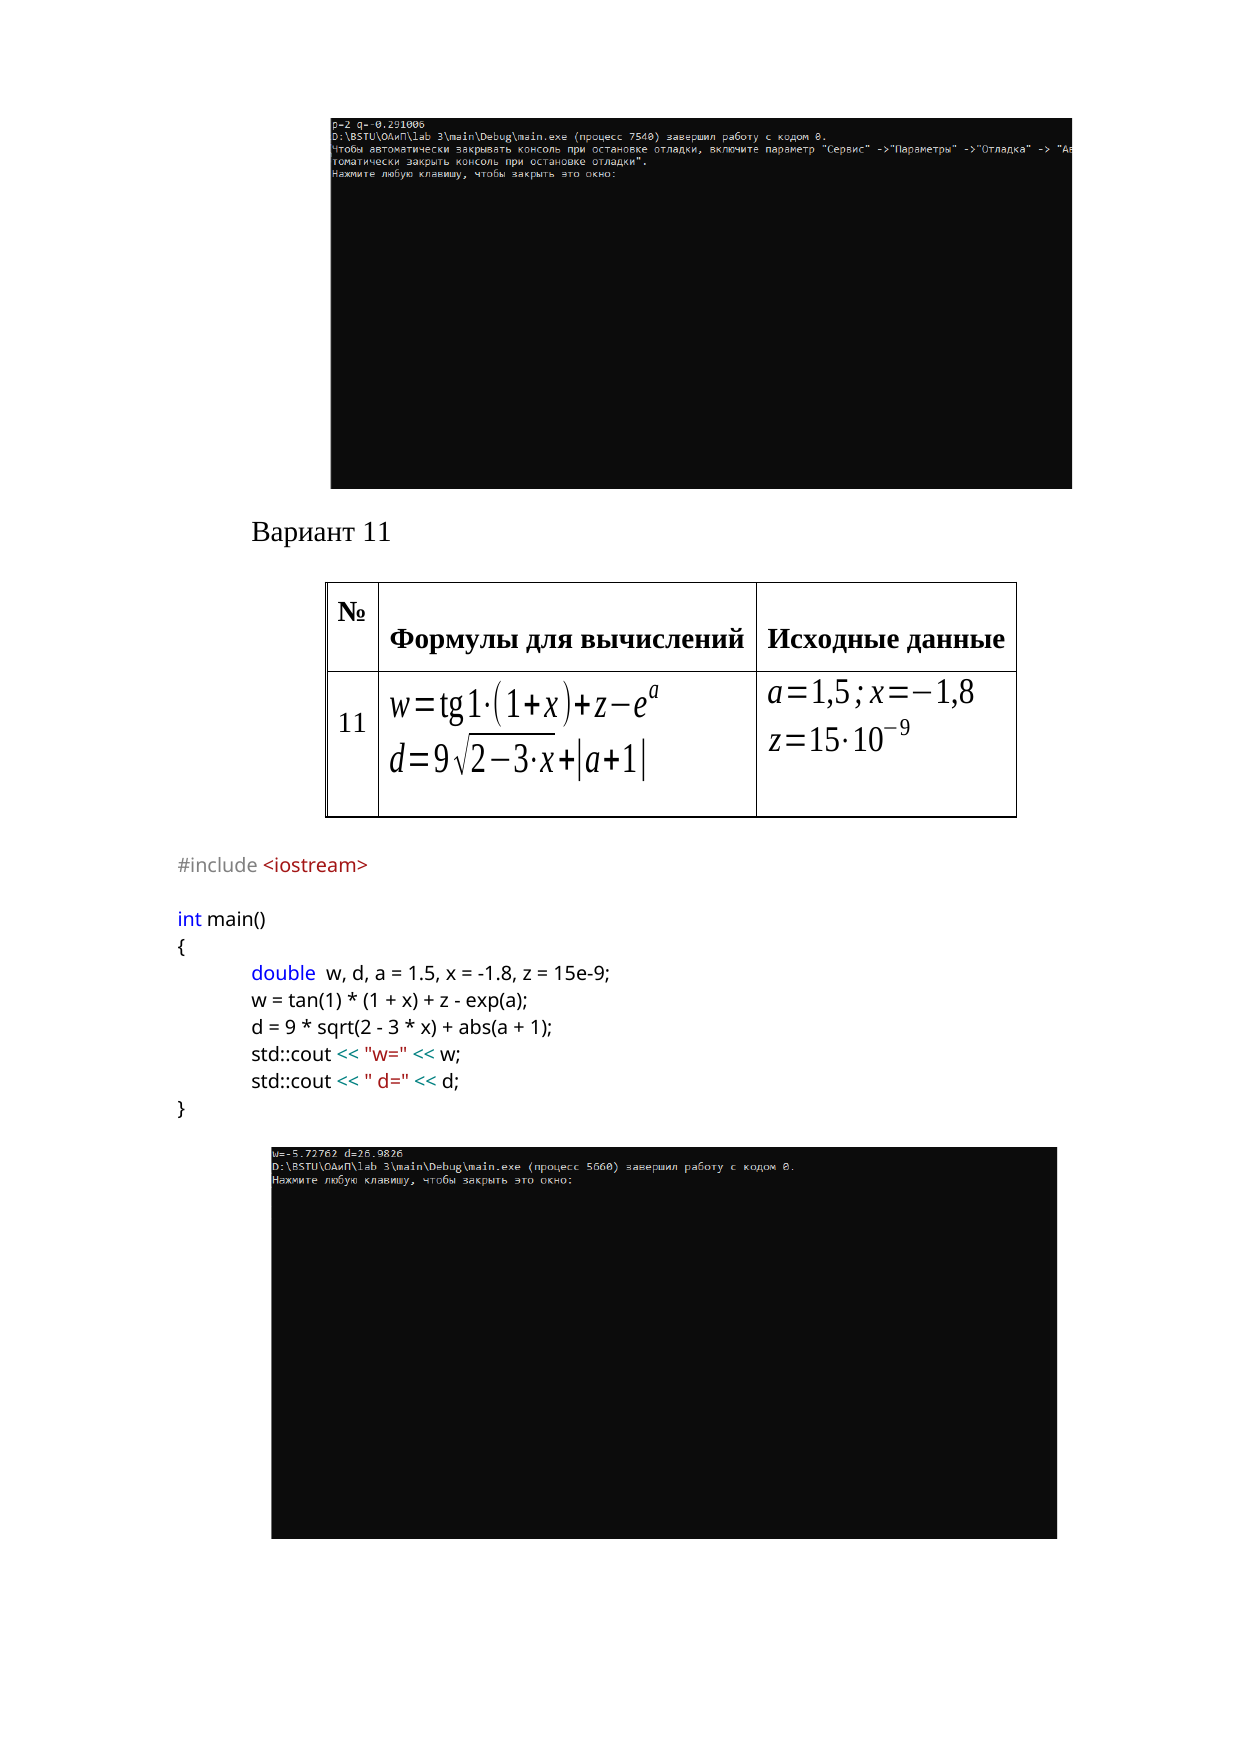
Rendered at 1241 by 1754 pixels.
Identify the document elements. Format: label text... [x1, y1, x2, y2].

text int main() [177, 905, 1152, 932]
text #include <iostream> [177, 851, 1152, 878]
text } [177, 1094, 1152, 1121]
table_cell [757, 672, 1016, 816]
table_header № [328, 583, 378, 671]
table_cell [379, 672, 756, 816]
text std::cout << "w=" << w; [177, 1040, 1152, 1067]
text Вариант 11 [177, 514, 1152, 548]
table_header Формулы для вычислений [379, 583, 756, 671]
text std::cout << " d=" << d; [177, 1067, 1152, 1094]
picture [271, 1147, 1058, 1539]
text w = tan(1) * (1 + x) + z - exp(a); [177, 986, 1152, 1013]
table_cell 11 [328, 672, 378, 816]
picture [330, 118, 1073, 489]
text { [177, 932, 1152, 959]
text double w, d, a = 1.5, x = -1.8, z = 15e-9; [177, 959, 1152, 986]
text d = 9 * sqrt(2 - 3 * x) + abs(a + 1); [177, 1013, 1152, 1040]
table_header Исходные данные [757, 583, 1016, 671]
